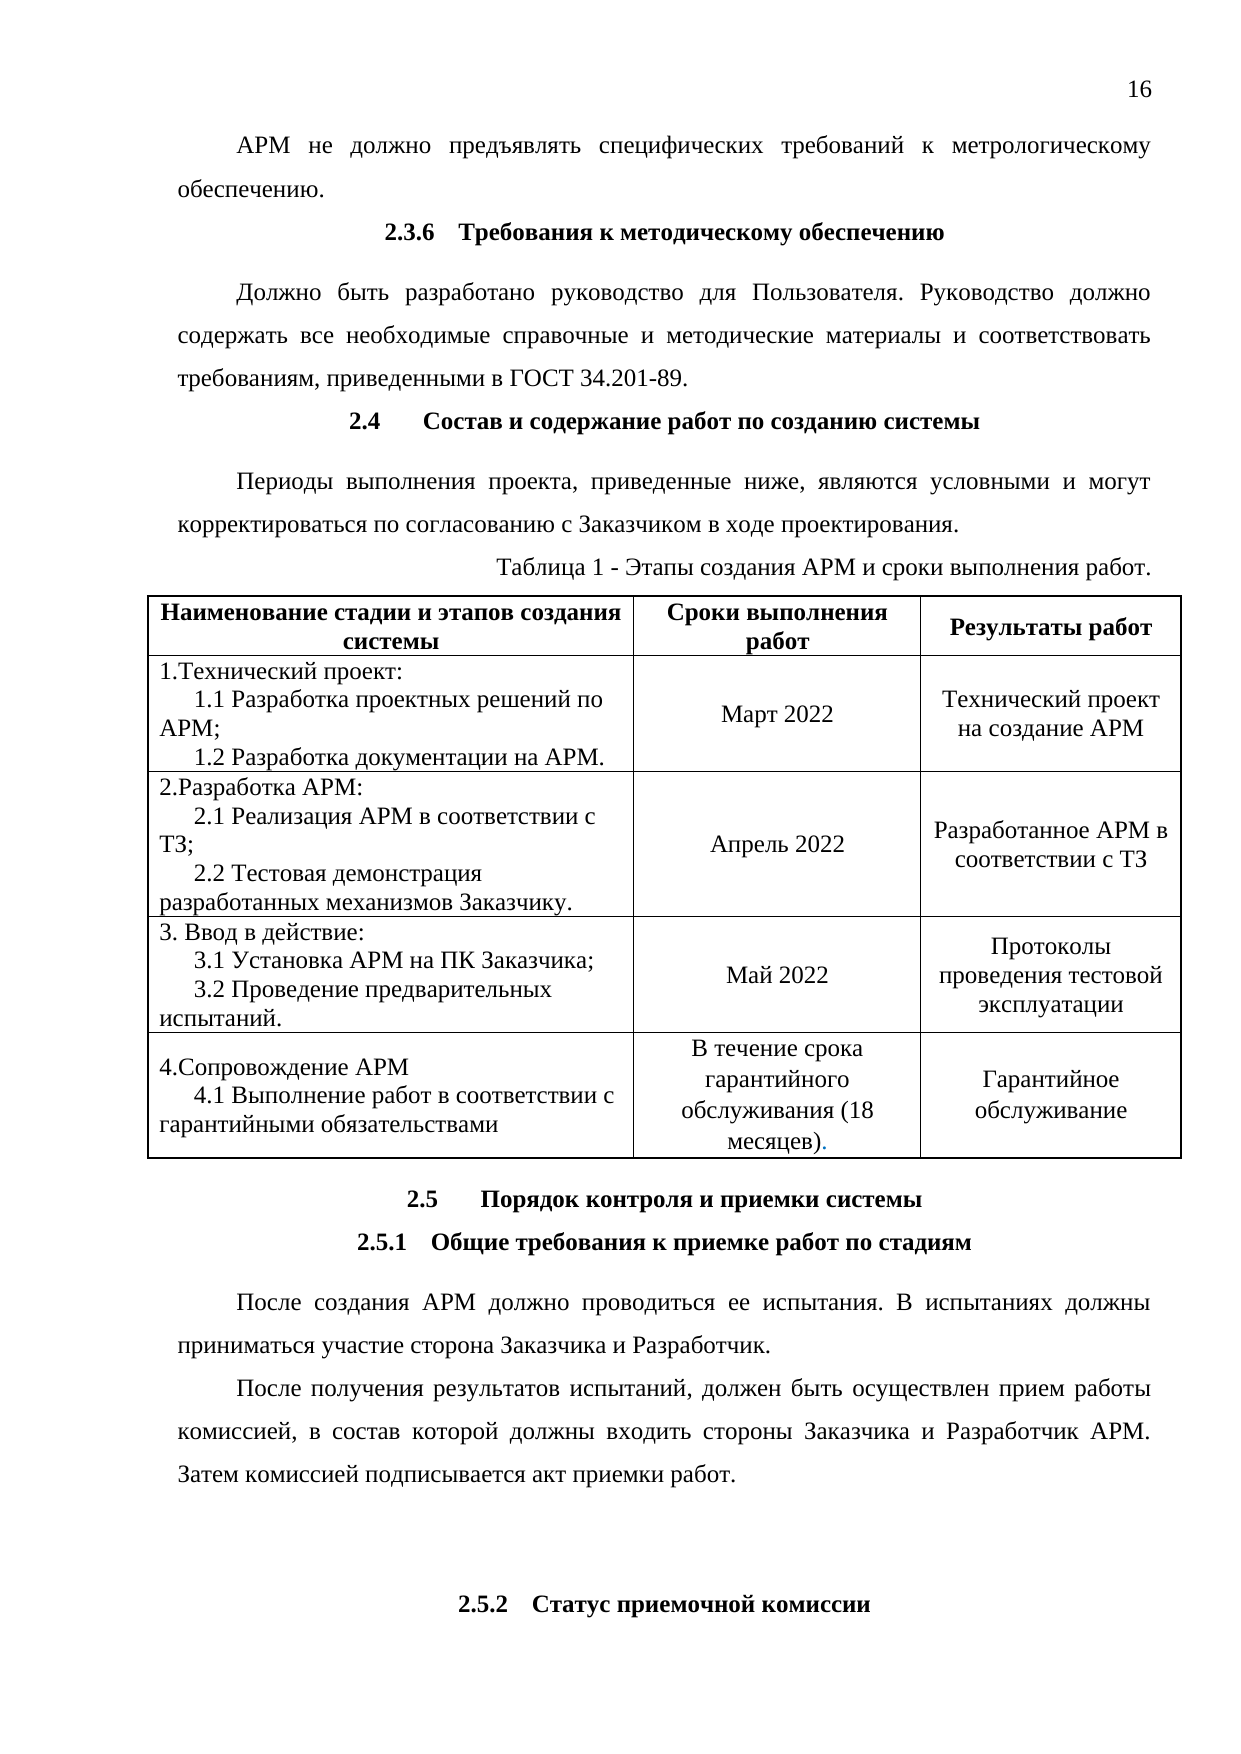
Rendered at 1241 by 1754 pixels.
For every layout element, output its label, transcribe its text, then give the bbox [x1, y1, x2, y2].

list Статус приемочной комиссии [177, 1589, 1152, 1617]
table_cell 2.Разработка АРМ: 2.1 Реализация АРМ в соответствии с ТЗ; 2.2 Тестовая демонстрация разработанных механизмов Заказчику. [149, 772, 633, 916]
list Общие требования к приемке работ по стадиям [177, 1227, 1152, 1256]
text После получения результатов испытаний, должен быть осуществлен прием работы комиссией, в состав которой должны входить стороны Заказчика и Разработчик АРМ. Затем комиссией подписывается акт приемки работ. [177, 1373, 1152, 1488]
text Периоды выполнения проекта, приведенные ниже, являются условными и могут корректироваться по согласованию с Заказчиком в ходе проектирования. [177, 466, 1152, 538]
table_cell Протоколы проведения тестовой эксплуатации [921, 917, 1180, 1032]
list Состав и содержание работ по созданию системы [177, 406, 1152, 435]
table_header Результаты работ [921, 597, 1180, 655]
table_cell Апрель 2022 [634, 772, 920, 916]
table_cell 1.Технический проект: 1.1 Разработка проектных решений по АРМ; 1.2 Разработка документации на АРМ. [149, 656, 633, 771]
table_header Наименование стадии и этапов создания системы [149, 597, 633, 655]
list Порядок контроля и приемки системы [177, 1184, 1152, 1213]
table_cell Разработанное АРМ в соответствии с ТЗ [921, 772, 1180, 916]
table_cell Март 2022 [634, 656, 920, 771]
text После создания АРМ должно проводиться ее испытания. В испытаниях должны приниматься участие сторона Заказчика и Разработчик. [177, 1287, 1152, 1359]
table_cell В течение срока гарантийного обслуживания (18 месяцев). [634, 1033, 920, 1157]
table_header Сроки выполнения работ [634, 597, 920, 655]
table_cell Гарантийное обслуживание [921, 1033, 1180, 1157]
table_cell 4.Сопровождение АРМ 4.1 Выполнение работ в соответствии с гарантийными обязательствами [149, 1033, 633, 1157]
table_cell Май 2022 [634, 917, 920, 1032]
text Должно быть разработано руководство для Пользователя. Руководство должно содержать все необходимые справочные и методические материалы и соответствовать требованиям, приведенными в ГОСТ 34.201-89. [177, 277, 1152, 392]
table_cell 3. Ввод в действие: 3.1 Установка АРМ на ПК Заказчика; 3.2 Проведение предварительных испытаний. [149, 917, 633, 1032]
table_cell Технический проект на создание АРМ [921, 656, 1180, 771]
list Требования к методическому обеспечению [177, 217, 1152, 246]
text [177, 131, 1152, 202]
text Таблица 1 - Этапы создания АРМ и сроки выполнения работ. [177, 552, 1152, 581]
